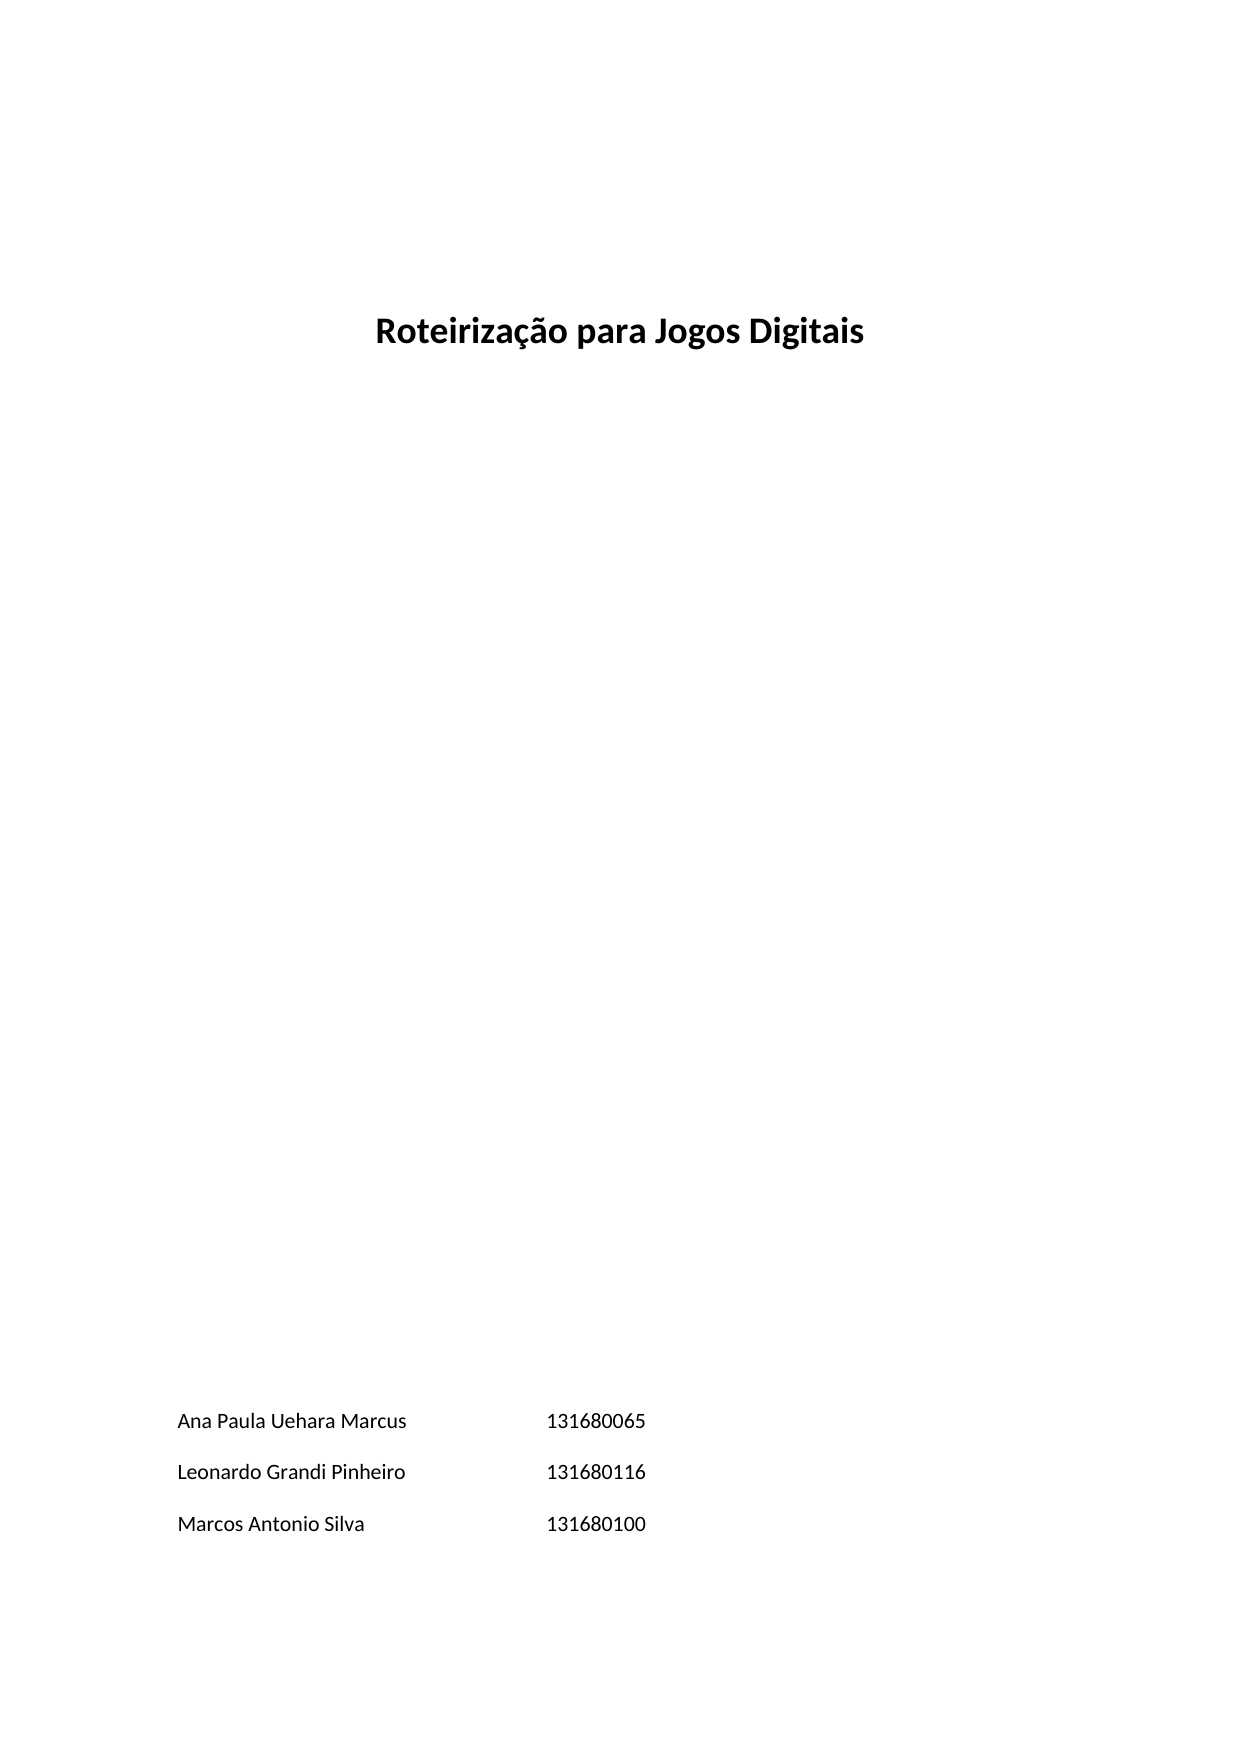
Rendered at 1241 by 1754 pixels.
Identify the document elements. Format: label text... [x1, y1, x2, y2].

text Roteirização para Jogos Digitais [177, 307, 1063, 352]
text Leonardo Grandi Pinheiro 131680116 [177, 1458, 1063, 1485]
text Marcos Antonio Silva 131680100 [177, 1510, 1063, 1537]
text Ana Paula Uehara Marcus 131680065 [177, 1407, 1063, 1434]
